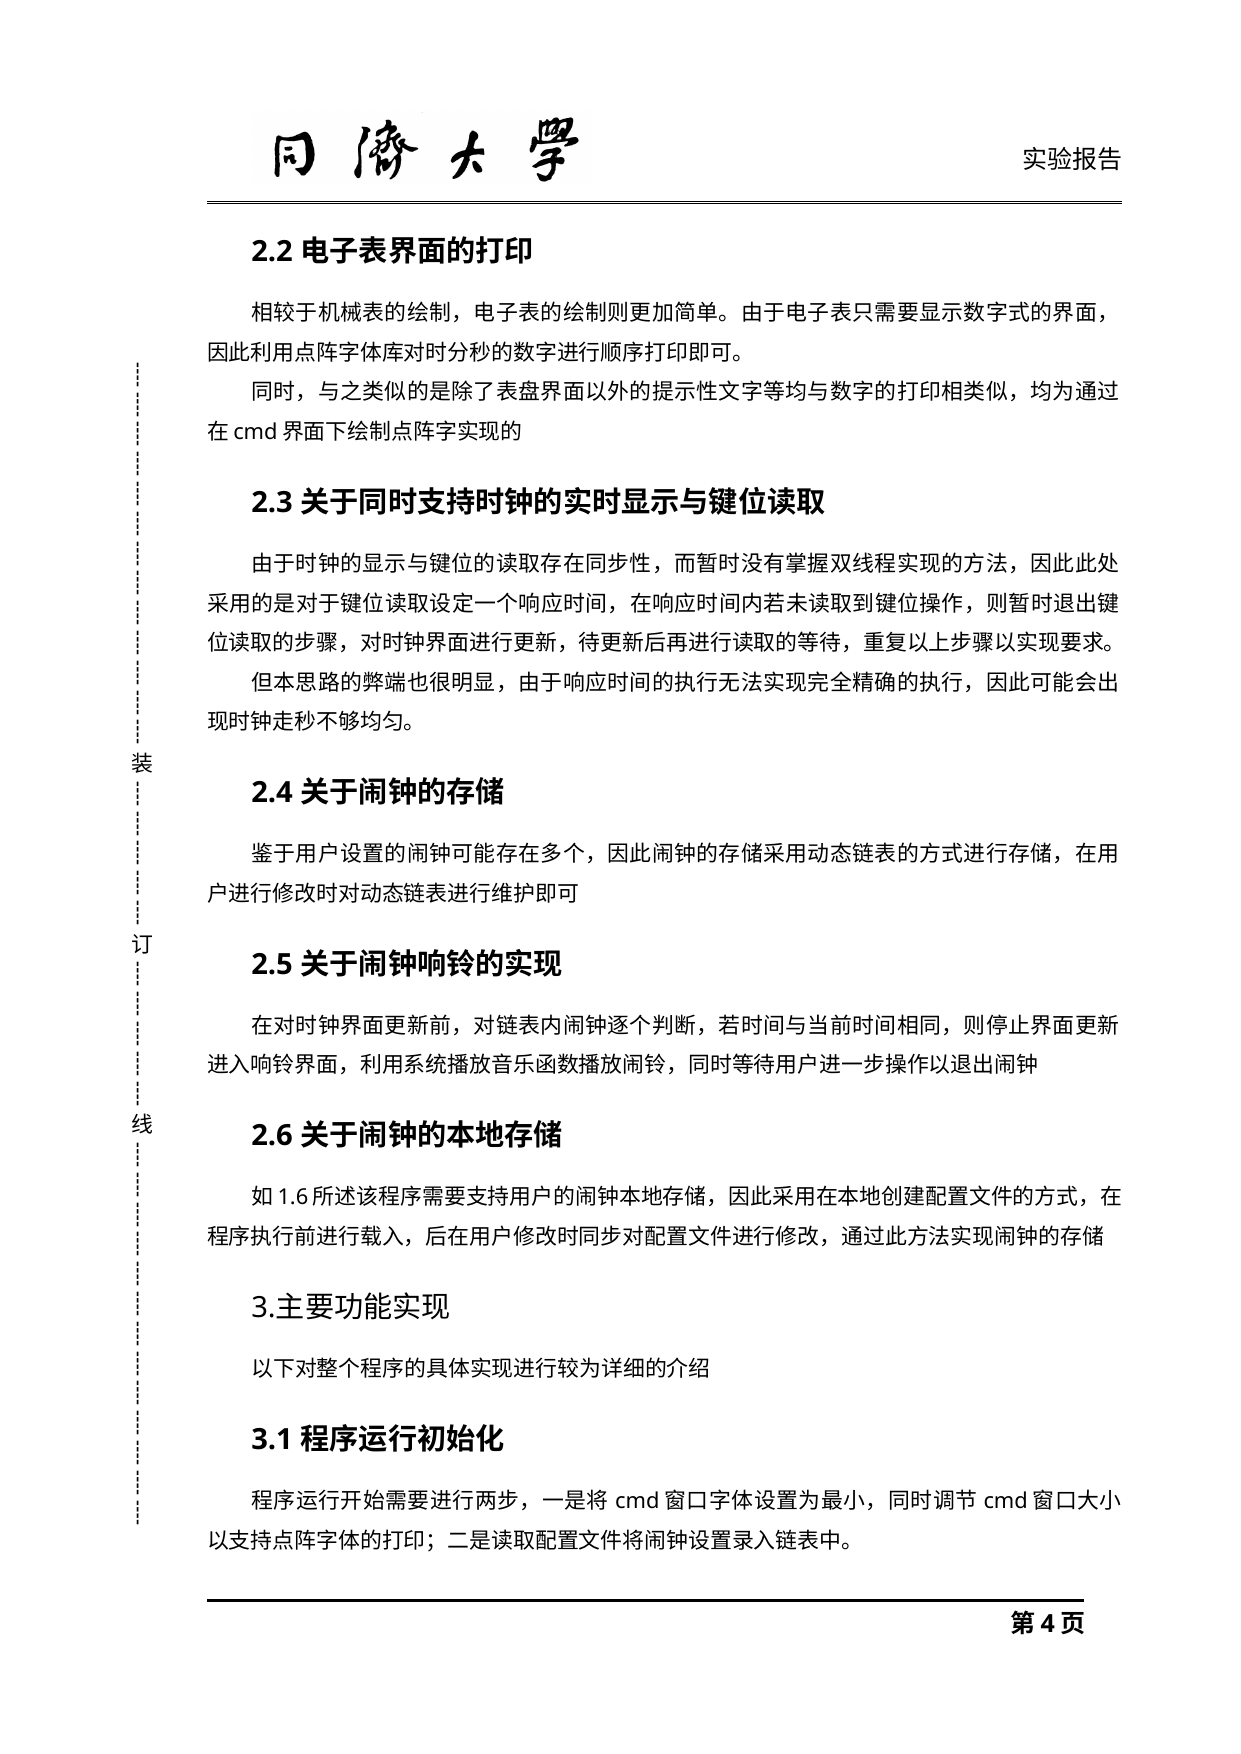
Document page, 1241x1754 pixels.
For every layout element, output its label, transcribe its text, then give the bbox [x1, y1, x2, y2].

text 2.5 关于闹钟响铃的实现 [207, 940, 1122, 983]
text 程序运行开始需要进行两步，一是将cmd窗口字体设置为最小，同时调节cmd窗口大小以支持点阵字体的打印；二是读取配置文件将闹钟设置录入链表中。 [207, 1483, 1122, 1554]
text 2.2 电子表界面的打印 [207, 228, 1122, 270]
text 鉴于用户设置的闹钟可能存在多个，因此闹钟的存储采用动态链表的方式进行存储，在用户进行修改时对动态链表进行维护即可 [207, 836, 1122, 907]
text 3.主要功能实现 [207, 1284, 1122, 1326]
text 以下对整个程序的具体实现进行较为详细的介绍 [207, 1351, 1122, 1383]
text 如1.6所述该程序需要支持用户的闹钟本地存储，因此采用在本地创建配置文件的方式，在程序执行前进行载入，后在用户修改时同步对配置文件进行修改，通过此方法实现闹钟的存储 [207, 1179, 1122, 1251]
text 相较于机械表的绘制，电子表的绘制则更加简单。由于电子表只需要显示数字式的界面，因此利用点阵字体库对时分秒的数字进行顺序打印即可。 [207, 295, 1122, 366]
text 但本思路的弊端也很明显，由于响应时间的执行无法实现完全精确的执行，因此可能会出现时钟走秒不够均匀。 [207, 665, 1122, 736]
text 2.3 关于同时支持时钟的实时显示与键位读取 [207, 478, 1122, 521]
text 2.6 关于闹钟的本地存储 [207, 1112, 1122, 1154]
text 3.1 程序运行初始化 [207, 1416, 1122, 1458]
text 同时，与之类似的是除了表盘界面以外的提示性文字等均与数字的打印相类似，均为通过在cmd界面下绘制点阵字实现的 [207, 374, 1122, 446]
text 2.4 关于闹钟的存储 [207, 769, 1122, 811]
text 由于时钟的显示与键位的读取存在同步性，而暂时没有掌握双线程实现的方法，因此此处采用的是对于键位读取设定一个响应时间，在响应时间内若未读取到键位操作，则暂时退出键位读取的步骤，对时钟界面进行更新，待更新后再进行读取的等待，重复以上步骤以实现要求。 [207, 546, 1122, 657]
picture [251, 109, 598, 188]
text 在对时钟界面更新前，对链表内闹钟逐个判断，若时间与当前时间相同，则停止界面更新进入响铃界面，利用系统播放音乐函数播放闹铃，同时等待用户进一步操作以退出闹钟 [207, 1008, 1122, 1079]
